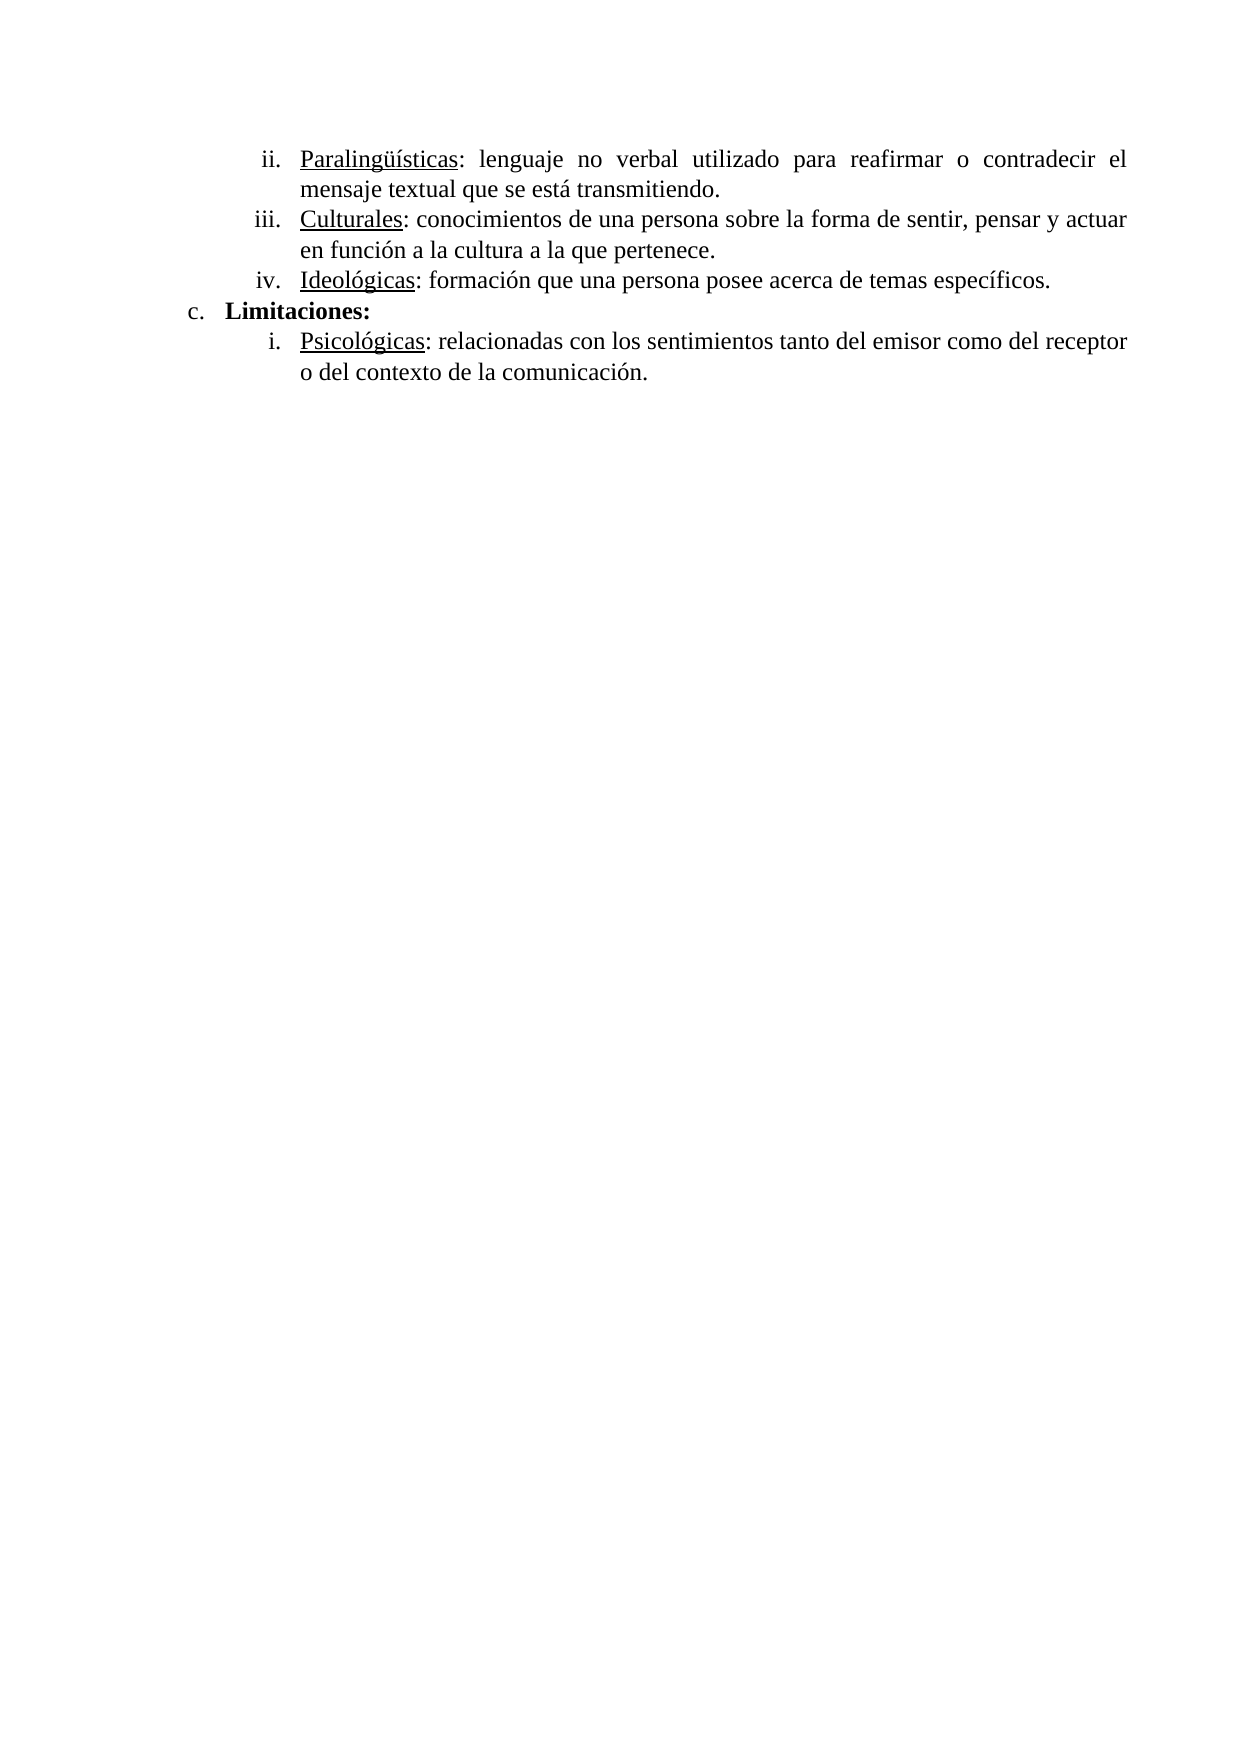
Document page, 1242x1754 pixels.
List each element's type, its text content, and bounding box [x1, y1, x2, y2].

list Paralingüísticas: lenguaje no verbal utilizado para reafirmar o contradecir el mensaje textual que se está transmitiendo. [281, 144, 1128, 203]
list Ideológicas: formación que una persona posee acerca de temas específicos. [281, 265, 1128, 294]
list Psicológicas: relacionadas con los sentimientos tanto del emisor como del receptor o del contexto de la comunicación. [281, 326, 1128, 385]
list Culturales: conocimientos de una persona sobre la forma de sentir, pensar y actuar en función a la cultura a la que pertenece. [281, 204, 1128, 264]
list Limitaciones: [187, 296, 1128, 324]
